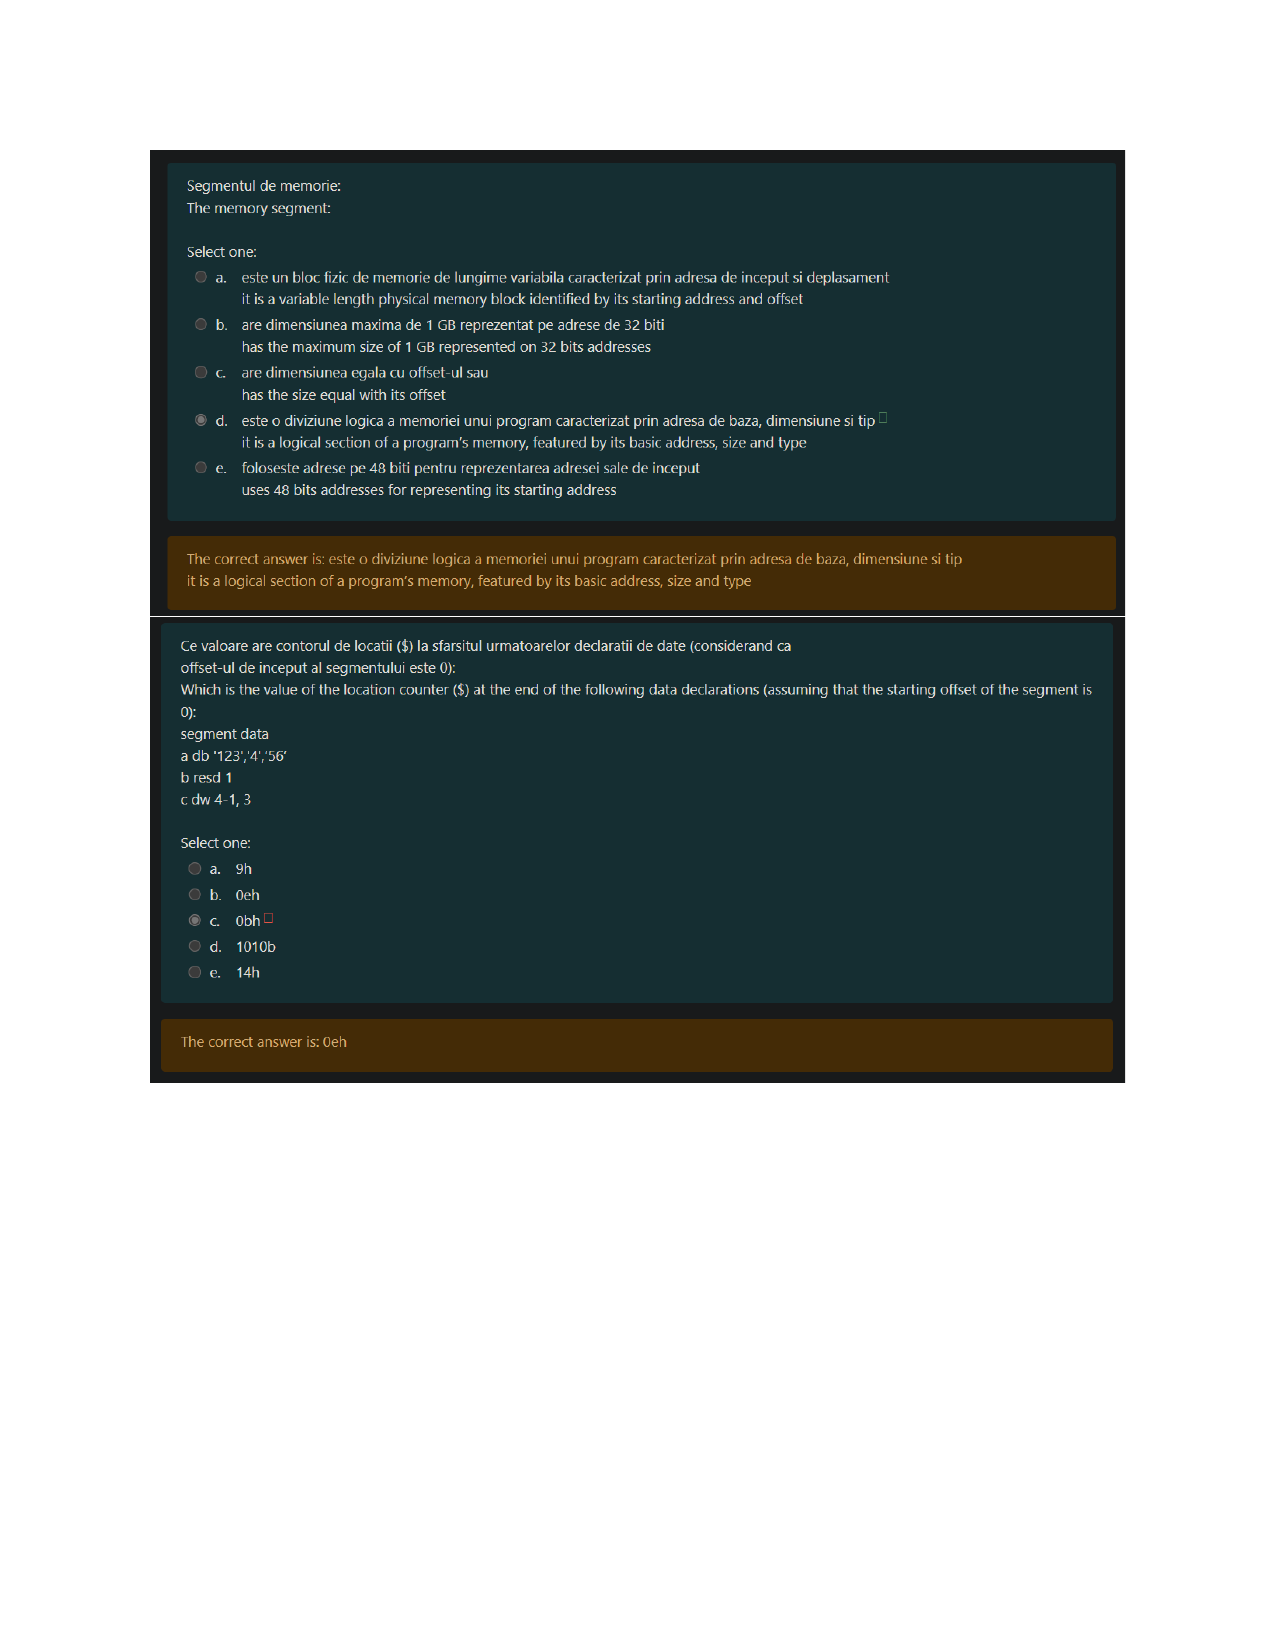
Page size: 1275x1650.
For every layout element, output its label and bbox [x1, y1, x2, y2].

picture [150, 150, 1125, 616]
picture [150, 617, 1125, 1083]
